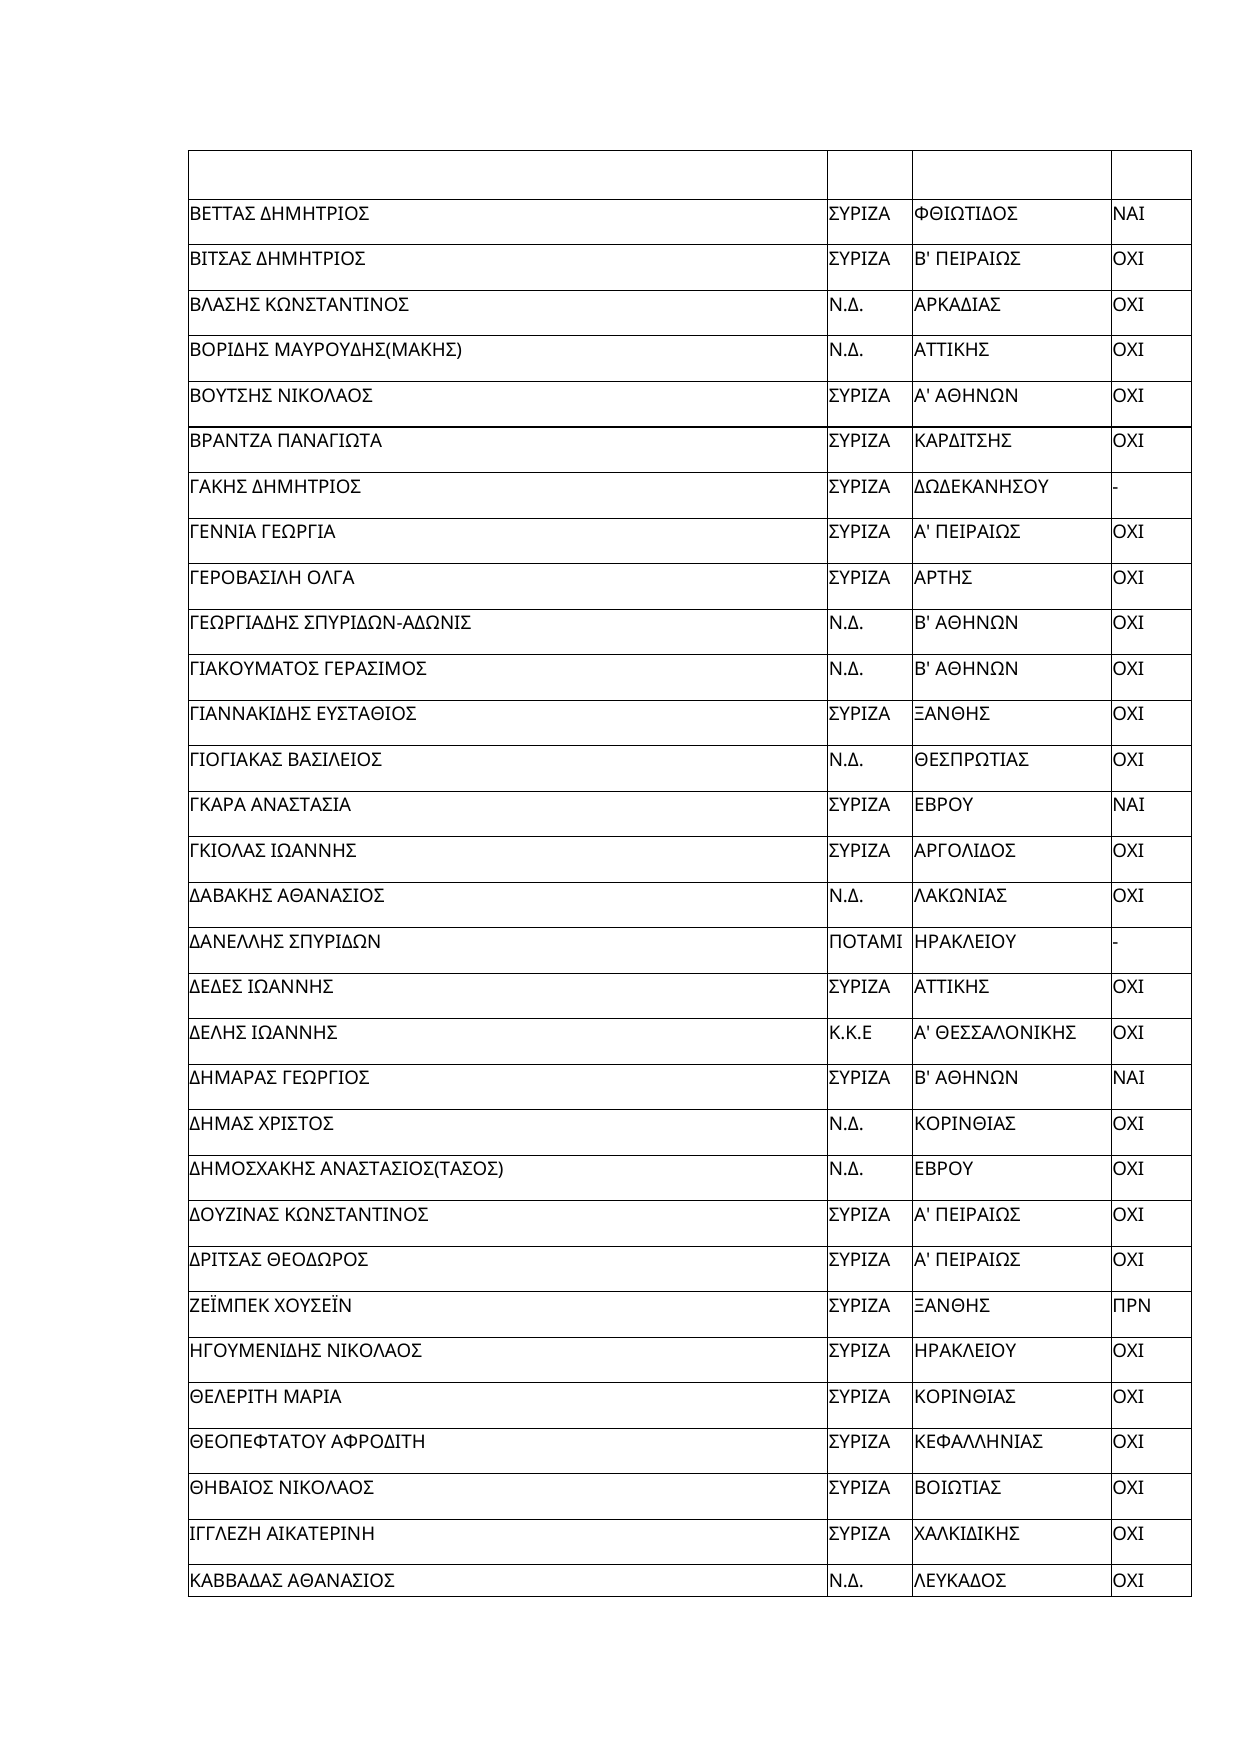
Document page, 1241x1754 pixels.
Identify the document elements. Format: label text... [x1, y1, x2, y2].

table_cell ΟΧΙ [1112, 1156, 1191, 1200]
table_cell ΓΙΑΝΝΑΚΙΔΗΣ ΕΥΣΤΑΘΙΟΣ [189, 701, 827, 745]
table_cell ΝΑΙ [1112, 200, 1191, 244]
table_cell Ν.Δ. [828, 151, 912, 199]
table_cell ΗΡΑΚΛΕΙΟΥ [913, 928, 1111, 973]
table_cell Κ.Κ.Ε [828, 1019, 912, 1064]
table_cell ΟΧΙ [1112, 1383, 1191, 1428]
table_cell ΣΥΡΙΖΑ [828, 473, 912, 517]
table_cell ΝΑΙ [1112, 792, 1191, 836]
table_cell ΗΜΑΘΙΑΣ [913, 151, 1111, 199]
table_cell ΣΥΡΙΖΑ [828, 792, 912, 836]
table_cell ΑΤΤΙΚΗΣ [913, 336, 1111, 381]
table_cell ΟΧΙ [1112, 837, 1191, 882]
table_cell ΑΡΚΑΔΙΑΣ [913, 291, 1111, 335]
table_cell ΟΧΙ [1112, 291, 1191, 335]
table_cell ΟΧΙ [1112, 883, 1191, 927]
table_cell ΟΧΙ [1112, 1019, 1191, 1064]
table_cell ΓΚΙΟΛΑΣ ΙΩΑΝΝΗΣ [189, 837, 827, 882]
table_cell ΟΧΙ [1112, 610, 1191, 654]
table_cell ΣΥΡΙΖΑ [828, 701, 912, 745]
table_cell ΑΡΓΟΛΙΔΟΣ [913, 837, 1111, 882]
table_cell ΣΥΡΙΖΑ [828, 837, 912, 882]
table_cell ΟΧΙ [1112, 1201, 1191, 1246]
table_cell ΒΙΤΣΑΣ ΔΗΜΗΤΡΙΟΣ [189, 245, 827, 290]
table_cell - [1112, 928, 1191, 973]
table_cell ΛΑΚΩΝΙΑΣ [913, 883, 1111, 927]
table_cell ΓΕΝΝΙΑ ΓΕΩΡΓΙΑ [189, 519, 827, 563]
table_cell ΒΕΤΤΑΣ ΔΗΜΗΤΡΙΟΣ [189, 200, 827, 244]
table_cell ΓΑΚΗΣ ΔΗΜΗΤΡΙΟΣ [189, 473, 827, 517]
table_cell - [1112, 473, 1191, 517]
table_cell ΔΩΔΕΚΑΝΗΣΟΥ [913, 473, 1111, 517]
table_cell ΙΓΓΛΕΖΗ ΑΙΚΑΤΕΡΙΝΗ [189, 1520, 827, 1564]
table_cell ΖΕΪΜΠΕΚ ΧΟΥΣΕΪΝ [189, 1292, 827, 1337]
table_cell ΓΕΡΟΒΑΣΙΛΗ ΟΛΓΑ [189, 564, 827, 608]
table_cell ΣΥΡΙΖΑ [828, 1247, 912, 1291]
table_cell ΦΘΙΩΤΙΔΟΣ [913, 200, 1111, 244]
table_cell ΔΗΜΑΡΑΣ ΓΕΩΡΓΙΟΣ [189, 1065, 827, 1109]
table_cell ΟΧΙ [1112, 746, 1191, 791]
table_cell ΣΥΡΙΖΑ [828, 382, 912, 426]
table_cell Β' ΑΘΗΝΩΝ [913, 1065, 1111, 1109]
table_cell ΟΧΙ [1112, 1565, 1191, 1596]
table_cell ΔΗΜΟΣΧΑΚΗΣ ΑΝΑΣΤΑΣΙΟΣ(ΤΑΣΟΣ) [189, 1156, 827, 1200]
table_cell ΟΧΙ [1112, 382, 1191, 426]
table_cell ΣΥΡΙΖΑ [828, 1429, 912, 1473]
table_cell ΔΟΥΖΙΝΑΣ ΚΩΝΣΤΑΝΤΙΝΟΣ [189, 1201, 827, 1246]
table_cell ΟΧΙ [1112, 1338, 1191, 1382]
table_cell Β' ΑΘΗΝΩΝ [913, 655, 1111, 699]
table_cell Α' ΠΕΙΡΑΙΩΣ [913, 1247, 1111, 1291]
table_cell ΓΙΟΓΙΑΚΑΣ ΒΑΣΙΛΕΙΟΣ [189, 746, 827, 791]
table_cell ΣΥΡΙΖΑ [828, 519, 912, 563]
table_cell ΞΑΝΘΗΣ [913, 701, 1111, 745]
table_cell ΟΧΙ [1112, 564, 1191, 608]
table_cell Ν.Δ. [828, 336, 912, 381]
table_cell Ν.Δ. [828, 655, 912, 699]
table_cell ΣΥΡΙΖΑ [828, 245, 912, 290]
table_cell ΣΥΡΙΖΑ [828, 1292, 912, 1337]
table_cell ΟΧΙ [1112, 428, 1191, 472]
table_cell ΞΑΝΘΗΣ [913, 1292, 1111, 1337]
table_cell ΟΧΙ [1112, 151, 1191, 199]
table_cell ΛΕΥΚΑΔΟΣ [913, 1565, 1111, 1596]
table_cell ΚΑΒΒΑΔΑΣ ΑΘΑΝΑΣΙΟΣ [189, 1565, 827, 1596]
table_cell Α' ΠΕΙΡΑΙΩΣ [913, 1201, 1111, 1246]
table_cell ΓΕΩΡΓΙΑΔΗΣ ΣΠΥΡΙΔΩΝ-ΑΔΩΝΙΣ [189, 610, 827, 654]
table_cell ΚΑΡΔΙΤΣΗΣ [913, 428, 1111, 472]
table_cell ΓΚΑΡΑ ΑΝΑΣΤΑΣΙΑ [189, 792, 827, 836]
table_cell ΔΕΛΗΣ ΙΩΑΝΝΗΣ [189, 1019, 827, 1064]
table_cell ΚΟΡΙΝΘΙΑΣ [913, 1383, 1111, 1428]
table_cell ΣΥΡΙΖΑ [828, 200, 912, 244]
table_cell ΟΧΙ [1112, 655, 1191, 699]
table_cell ΟΧΙ [1112, 1429, 1191, 1473]
table_cell ΒΟΙΩΤΙΑΣ [913, 1474, 1111, 1519]
table_cell ΟΧΙ [1112, 245, 1191, 290]
table_cell ΚΕΦΑΛΛΗΝΙΑΣ [913, 1429, 1111, 1473]
table_cell ΕΒΡΟΥ [913, 792, 1111, 836]
table_cell ΝΑΙ [1112, 1065, 1191, 1109]
table_cell ΟΧΙ [1112, 1520, 1191, 1564]
table_cell Ν.Δ. [828, 746, 912, 791]
table_cell Β' ΠΕΙΡΑΙΩΣ [913, 245, 1111, 290]
table_cell ΔΑΝΕΛΛΗΣ ΣΠΥΡΙΔΩΝ [189, 928, 827, 973]
table_cell Β' ΑΘΗΝΩΝ [913, 610, 1111, 654]
table_cell ΟΧΙ [1112, 1247, 1191, 1291]
table_cell ΟΧΙ [1112, 1474, 1191, 1519]
table_cell ΟΧΙ [1112, 519, 1191, 563]
table_cell ΣΥΡΙΖΑ [828, 428, 912, 472]
table_cell Ν.Δ. [828, 1565, 912, 1596]
table_cell ΣΥΡΙΖΑ [828, 1474, 912, 1519]
table_cell ΣΥΡΙΖΑ [828, 974, 912, 1018]
table_cell ΣΥΡΙΖΑ [828, 1201, 912, 1246]
table_cell Ν.Δ. [828, 883, 912, 927]
table_cell ΔΗΜΑΣ ΧΡΙΣΤΟΣ [189, 1110, 827, 1155]
table_cell ΑΤΤΙΚΗΣ [913, 974, 1111, 1018]
table_cell ΒΛΑΣΗΣ ΚΩΝΣΤΑΝΤΙΝΟΣ [189, 291, 827, 335]
table_cell ΑΡΤΗΣ [913, 564, 1111, 608]
table_cell ΚΟΡΙΝΘΙΑΣ [913, 1110, 1111, 1155]
table_cell ΓΙΑΚΟΥΜΑΤΟΣ ΓΕΡΑΣΙΜΟΣ [189, 655, 827, 699]
table_cell ΔΡΙΤΣΑΣ ΘΕΟΔΩΡΟΣ [189, 1247, 827, 1291]
table_cell ΧΑΛΚΙΔΙΚΗΣ [913, 1520, 1111, 1564]
table_cell Α' ΑΘΗΝΩΝ [913, 382, 1111, 426]
table_cell ΘΕΣΠΡΩΤΙΑΣ [913, 746, 1111, 791]
table_cell ΔΑΒΑΚΗΣ ΑΘΑΝΑΣΙΟΣ [189, 883, 827, 927]
table_cell ΣΥΡΙΖΑ [828, 564, 912, 608]
table_cell ΕΒΡΟΥ [913, 1156, 1111, 1200]
table_cell Ν.Δ. [828, 610, 912, 654]
table_cell ΣΥΡΙΖΑ [828, 1383, 912, 1428]
table_cell ΘΕΟΠΕΦΤΑΤΟΥ ΑΦΡΟΔΙΤΗ [189, 1429, 827, 1473]
table_cell ΣΥΡΙΖΑ [828, 1338, 912, 1382]
table_cell ΣΥΡΙΖΑ [828, 1065, 912, 1109]
table_cell ΟΧΙ [1112, 1110, 1191, 1155]
table_cell Ν.Δ. [828, 291, 912, 335]
table_cell ΠΡΝ [1112, 1292, 1191, 1337]
table_cell ΔΕΔΕΣ ΙΩΑΝΝΗΣ [189, 974, 827, 1018]
table_cell ΒΡΑΝΤΖΑ ΠΑΝΑΓΙΩΤΑ [189, 428, 827, 472]
table_cell Ν.Δ. [828, 1110, 912, 1155]
table_cell ΠΟΤΑΜΙ [828, 928, 912, 973]
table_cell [189, 151, 827, 199]
table_cell ΘΕΛΕΡΙΤΗ ΜΑΡΙΑ [189, 1383, 827, 1428]
table_cell ΟΧΙ [1112, 701, 1191, 745]
table_cell ΟΧΙ [1112, 336, 1191, 381]
table_cell ΘΗΒΑΙΟΣ ΝΙΚΟΛΑΟΣ [189, 1474, 827, 1519]
table_cell Α' ΠΕΙΡΑΙΩΣ [913, 519, 1111, 563]
table_cell ΗΓΟΥΜΕΝΙΔΗΣ ΝΙΚΟΛΑΟΣ [189, 1338, 827, 1382]
table_cell ΒΟΡΙΔΗΣ ΜΑΥΡΟΥΔΗΣ(ΜΑΚΗΣ) [189, 336, 827, 381]
table_cell ΒΟΥΤΣΗΣ ΝΙΚΟΛΑΟΣ [189, 382, 827, 426]
table_cell ΟΧΙ [1112, 974, 1191, 1018]
table_cell Α' ΘΕΣΣΑΛΟΝΙΚΗΣ [913, 1019, 1111, 1064]
table_cell Ν.Δ. [828, 1156, 912, 1200]
table_cell ΗΡΑΚΛΕΙΟΥ [913, 1338, 1111, 1382]
table_cell ΣΥΡΙΖΑ [828, 1520, 912, 1564]
